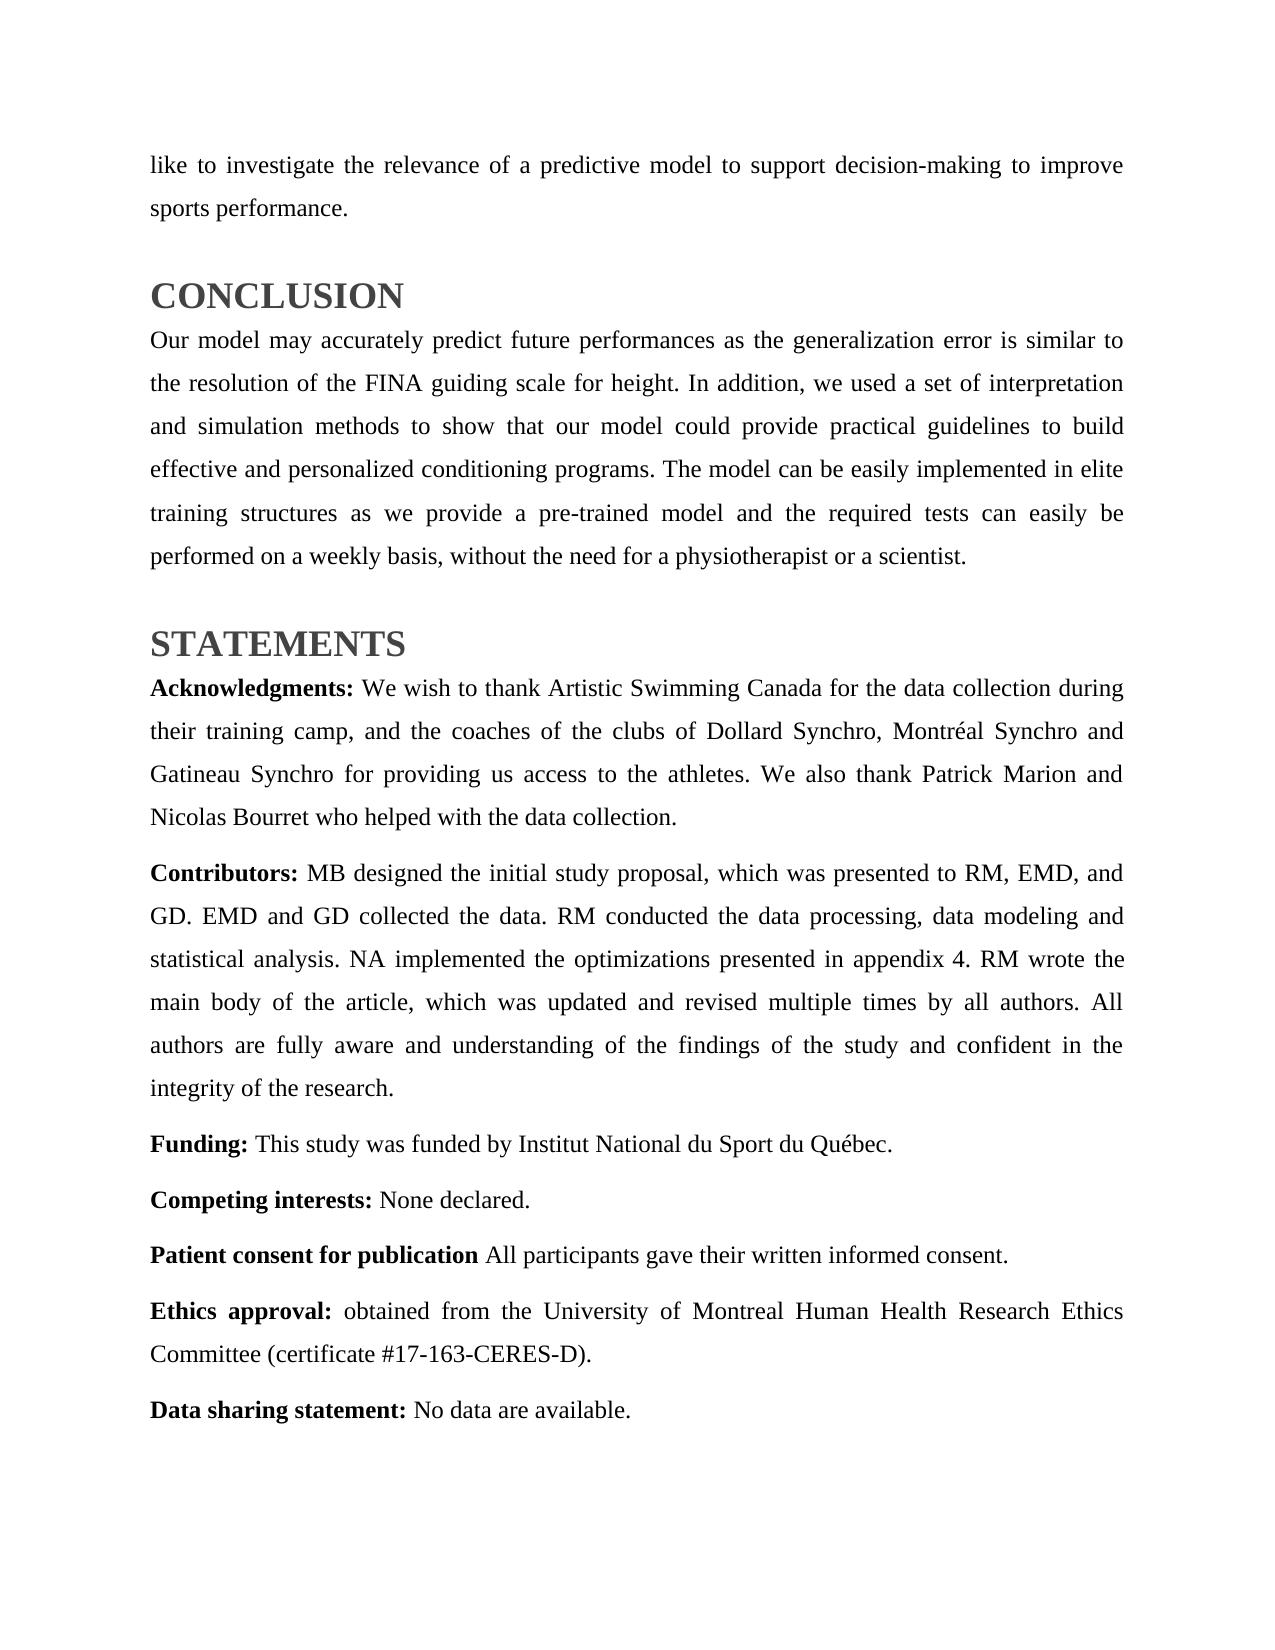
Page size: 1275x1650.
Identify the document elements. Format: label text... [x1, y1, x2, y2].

text Our model may accurately predict future performances as the generalization error is similar to the resolution of the FINA guiding scale for height. In addition, we used a set of interpretation and simulation methods to show that our model could provide practical guidelines to build effective and personalized conditioning programs. The model can be easily implemented in elite training structures as we provide a pre-trained model and the required tests can easily be performed on a weekly basis, without the need for a physiotherapist or a scientist. [150, 325, 1125, 569]
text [150, 150, 1125, 222]
subtitle STATEMENTS [150, 621, 1125, 664]
text Ethics approval: obtained from the University of Montreal Human Health Research Ethics Committee (certificate #17-163-CERES-D). [150, 1296, 1125, 1368]
text Competing interests: None declared. [150, 1185, 1125, 1213]
text Patient consent for publication All participants gave their written informed consent. [150, 1240, 1125, 1269]
subtitle CONCLUSION [150, 274, 1125, 317]
text Acknowledgments: We wish to thank Artistic Swimming Canada for the data collection during their training camp, and the coaches of the clubs of Dollard Synchro, Montréal Synchro and Gatineau Synchro for providing us access to the athletes. We also thank Patrick Marion and Nicolas Bourret who helped with the data collection. [150, 673, 1125, 831]
text Contributors: MB designed the initial study proposal, which was presented to RM, EMD, and GD. EMD and GD collected the data. RM conducted the data processing, data modeling and statistical analysis. NA implemented the optimizations presented in appendix 4. RM wrote the main body of the article, which was updated and revised multiple times by all authors. All authors are fully aware and understanding of the findings of the study and confident in the integrity of the research. [150, 858, 1125, 1102]
text Data sharing statement: No data are available. [150, 1395, 1125, 1423]
text Funding: This study was funded by Institut National du Sport du Québec. [150, 1129, 1125, 1158]
